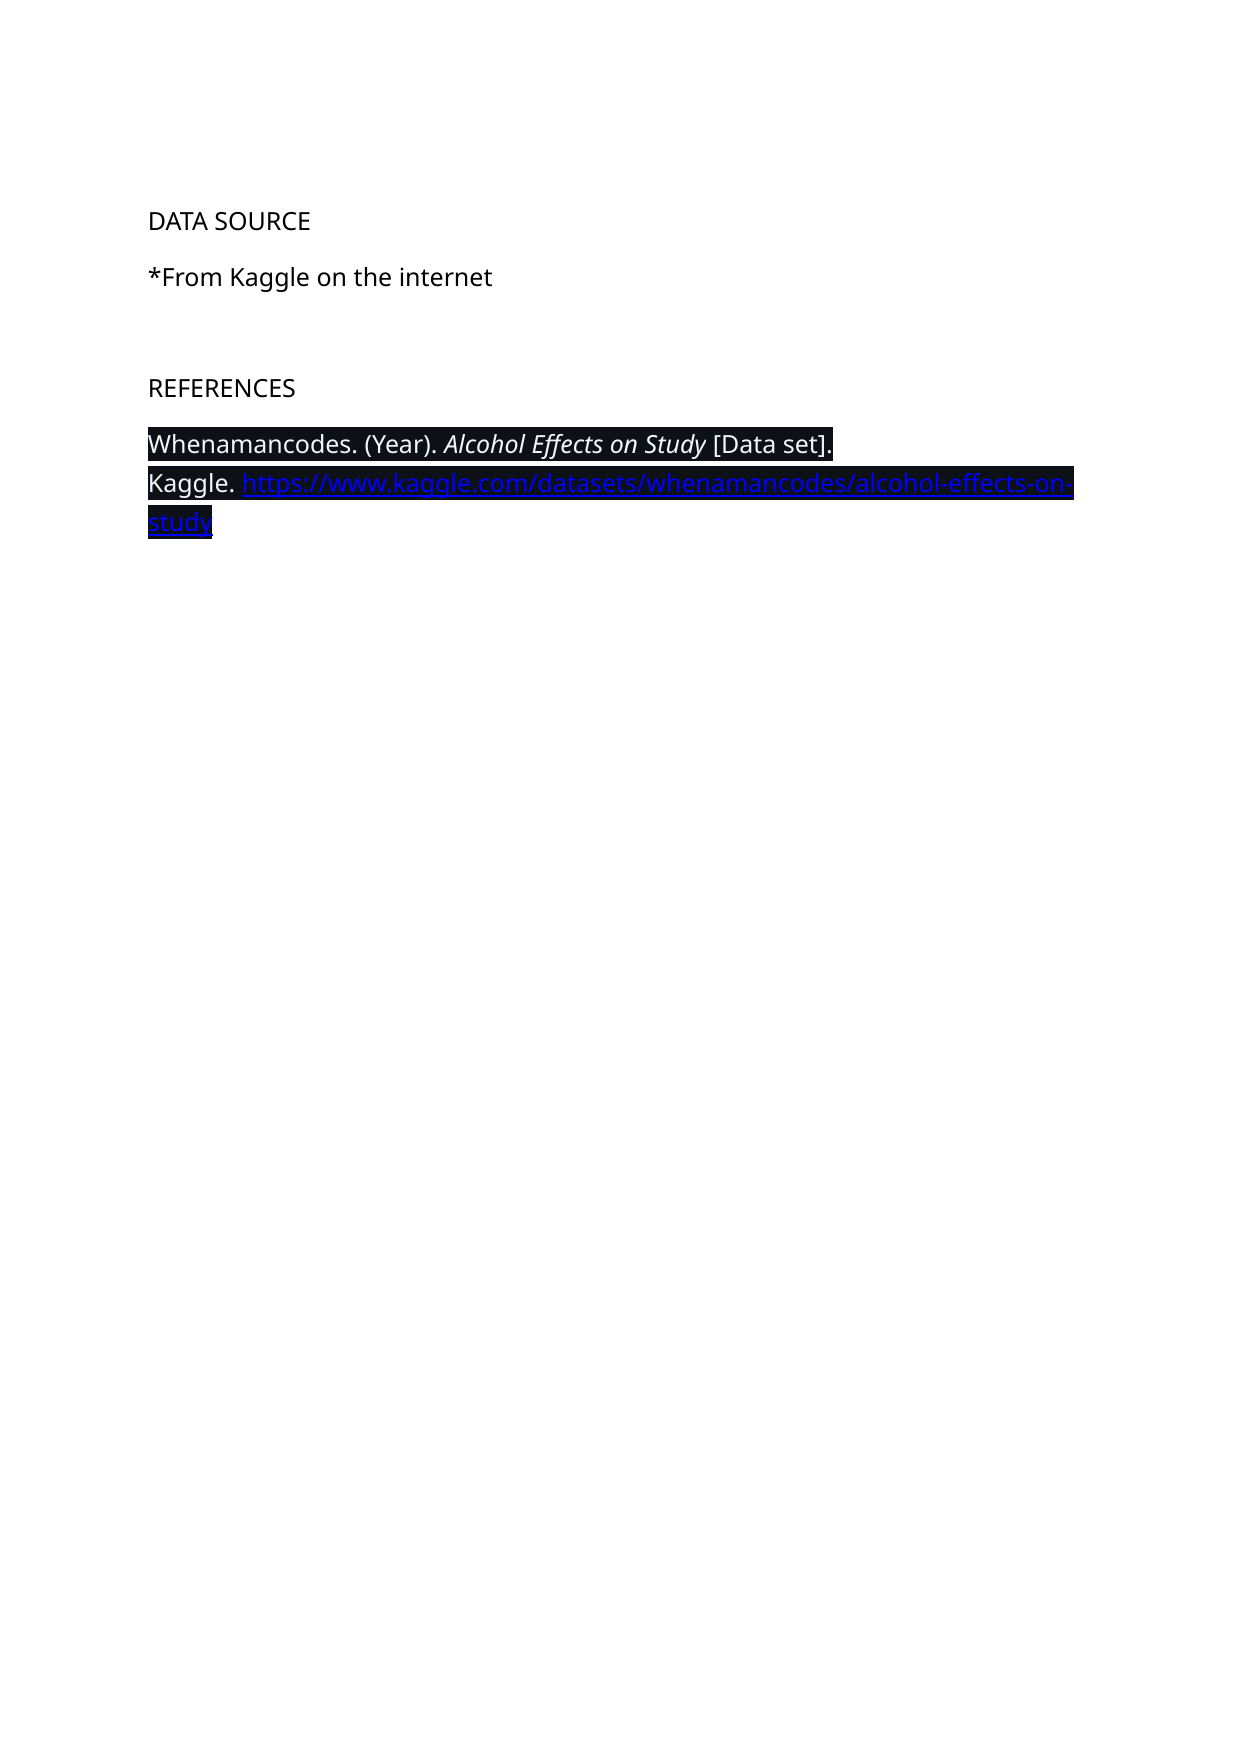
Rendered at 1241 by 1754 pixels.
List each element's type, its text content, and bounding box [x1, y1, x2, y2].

text Whenamancodes. (Year). Alcohol Effects on Study [Data set]. Kaggle. https://www.kaggle.com/datasets/whenamancodes/alcohol-effects-on-study [148, 427, 1093, 539]
text *From Kaggle on the internet [148, 259, 1093, 293]
text DATA SOURCE [148, 203, 1093, 237]
text REFERENCES [148, 371, 1093, 405]
